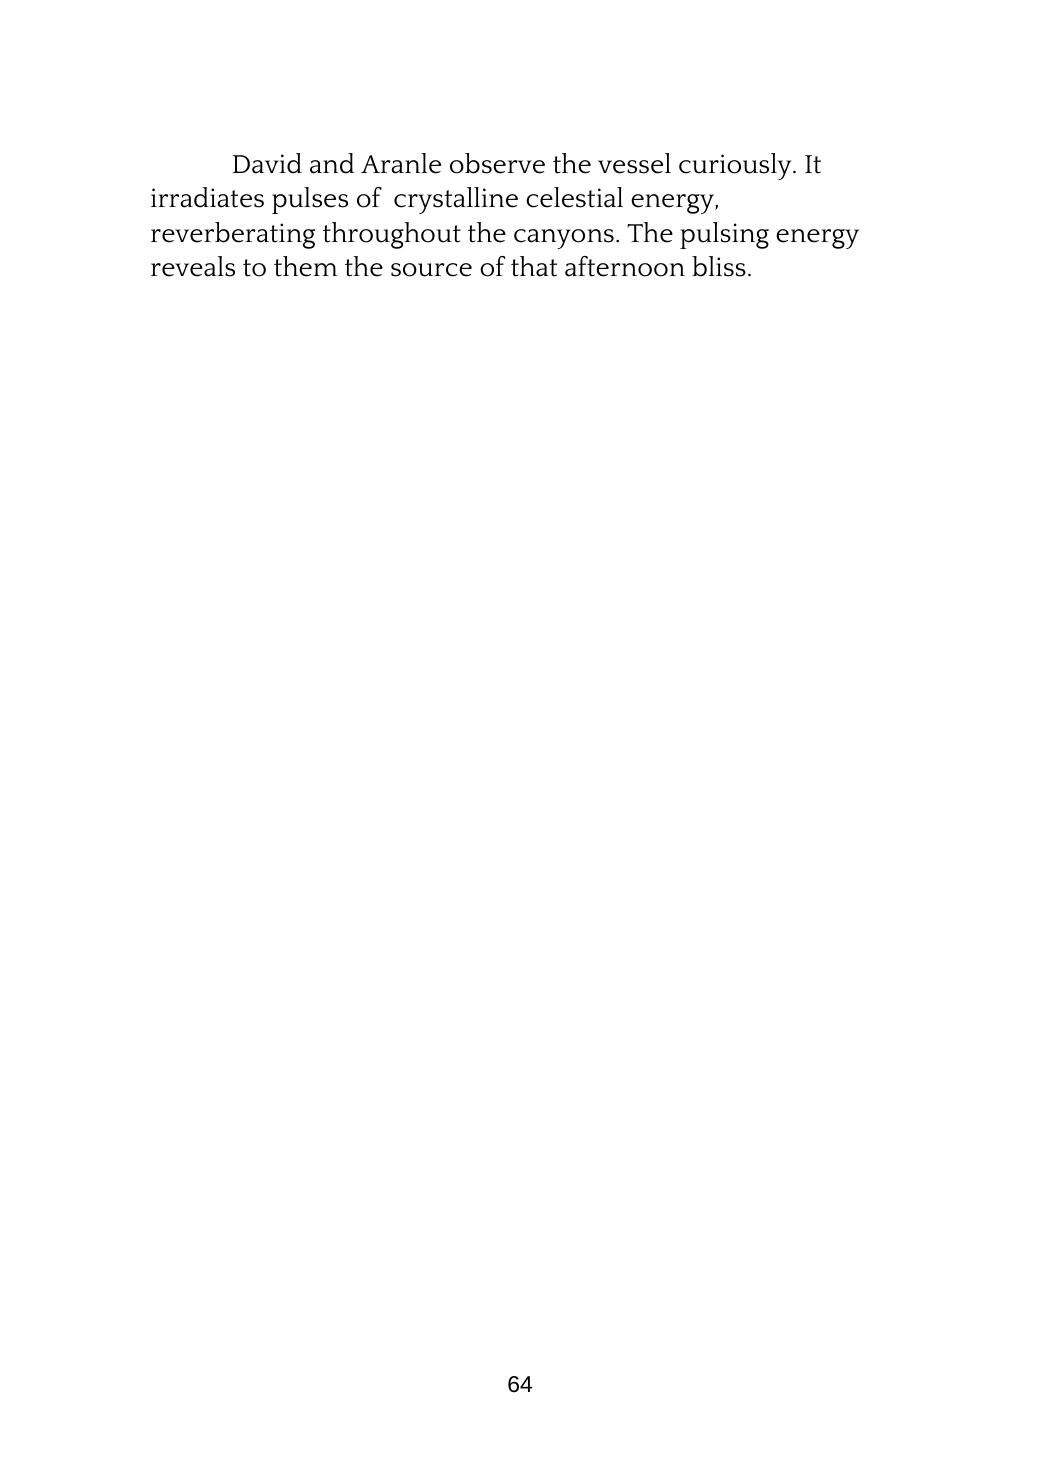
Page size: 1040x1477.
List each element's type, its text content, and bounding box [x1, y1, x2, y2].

text David and Aranle observe the vessel curiously. It irradiates pulses of crystalline celestial energy, reverberating throughout the canyons. The pulsing energy reveals to them the source of that afternoon bliss. [150, 150, 889, 283]
